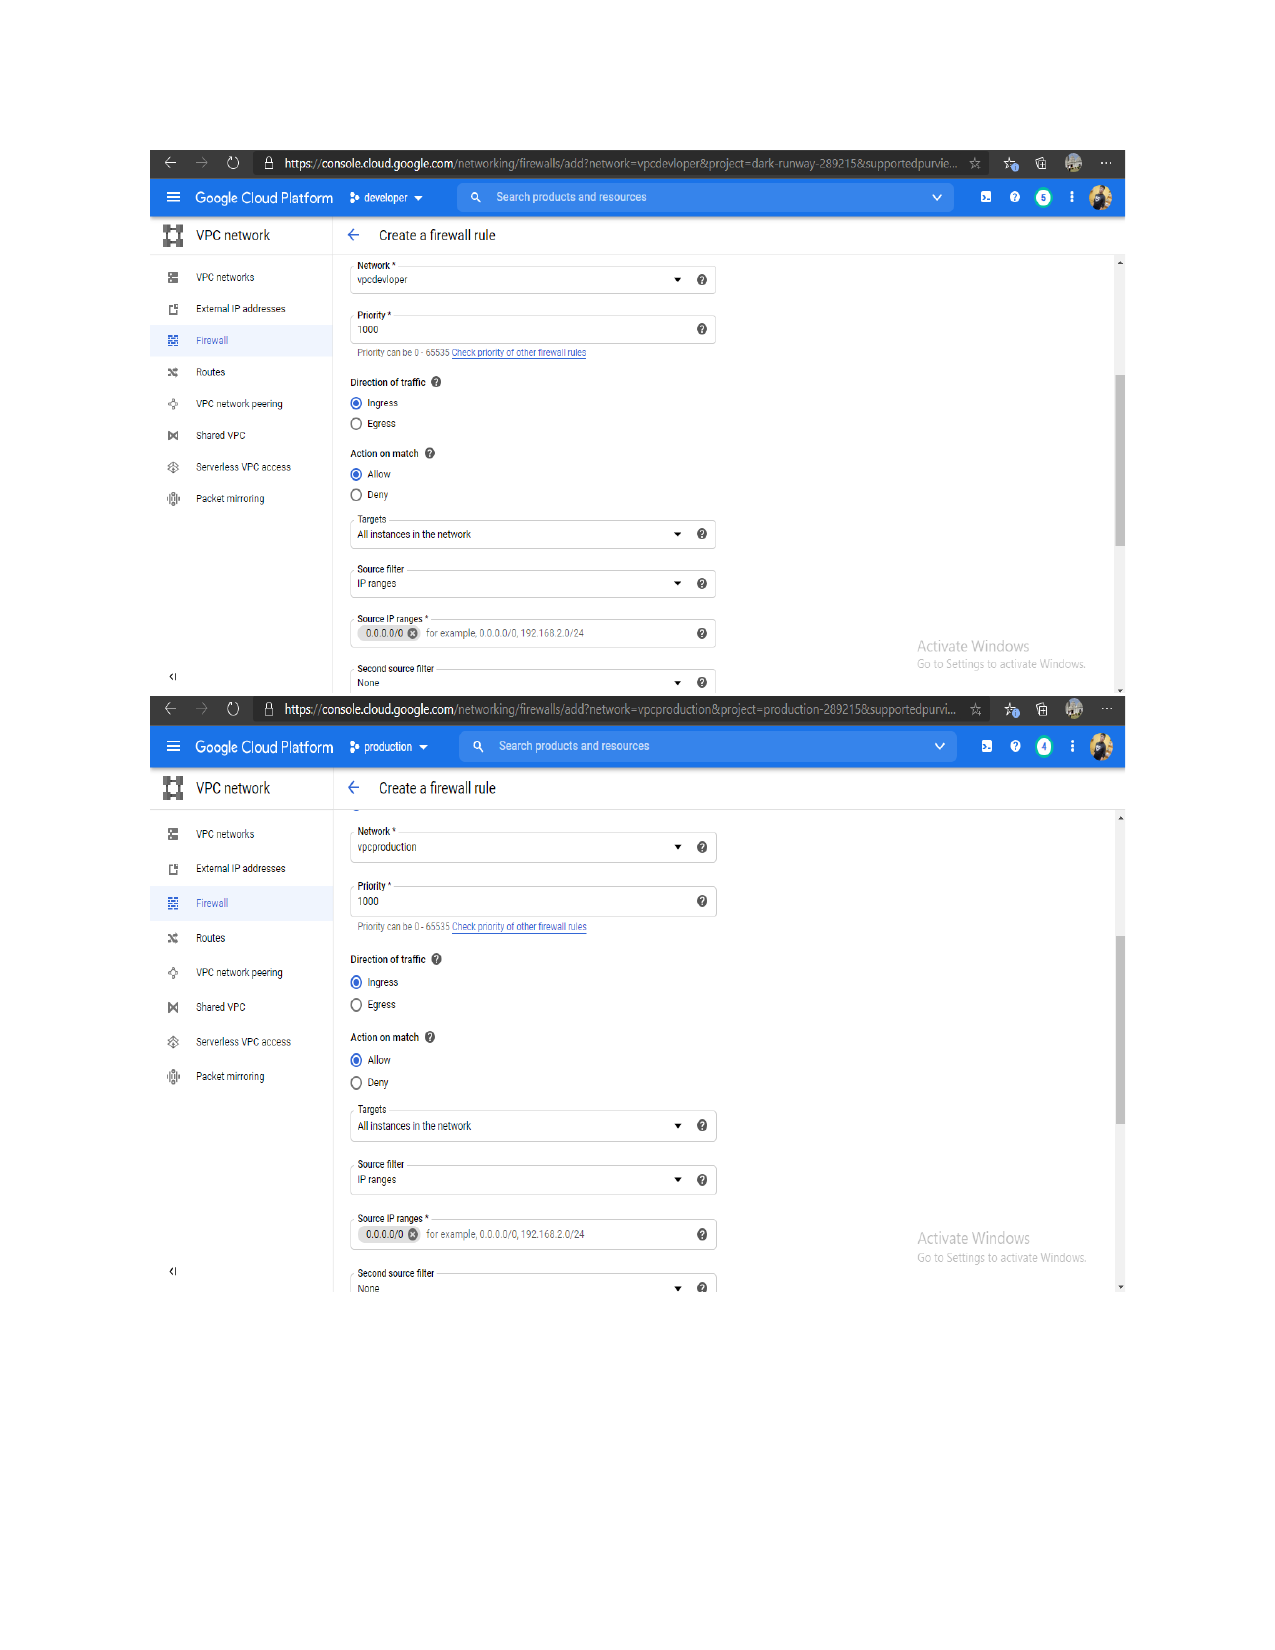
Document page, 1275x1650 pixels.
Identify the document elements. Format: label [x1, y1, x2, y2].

picture [150, 150, 1125, 693]
picture [150, 696, 1125, 1292]
